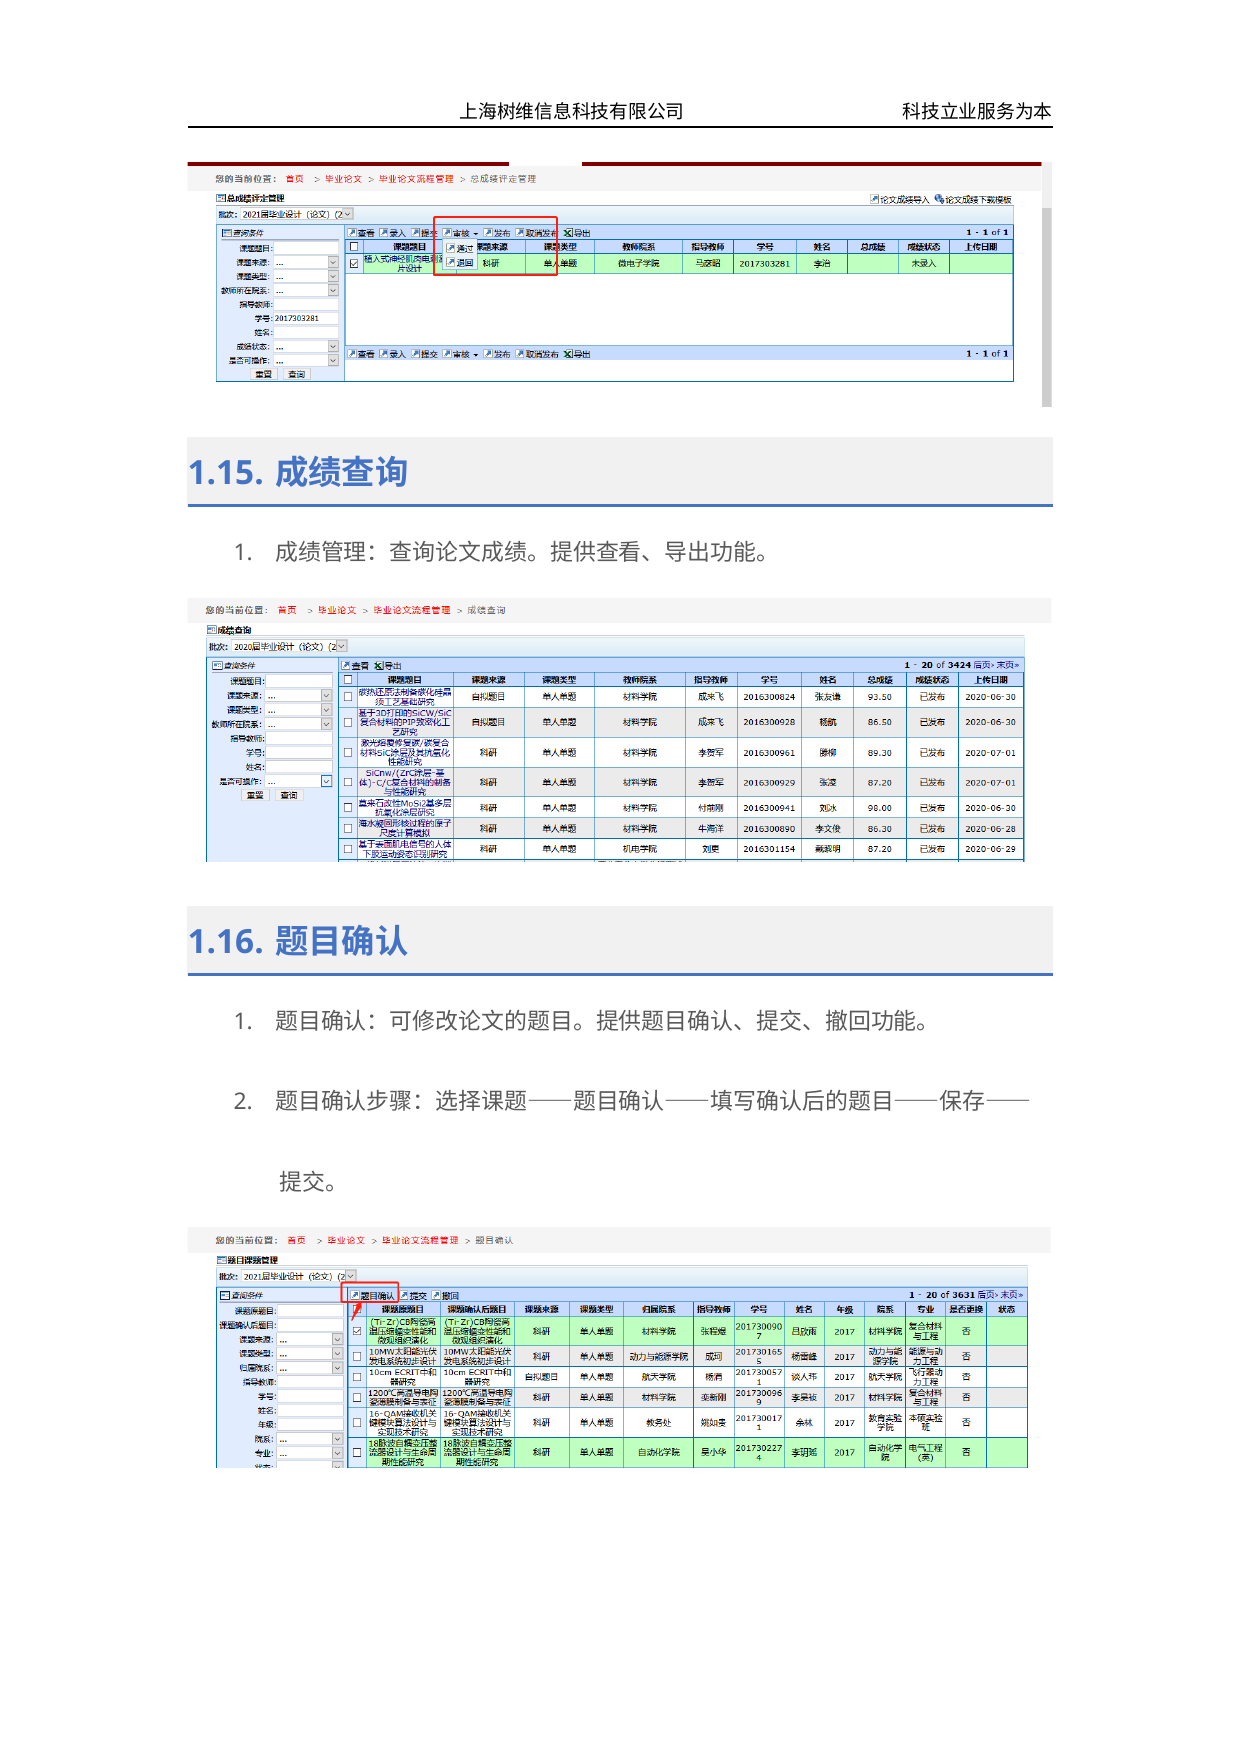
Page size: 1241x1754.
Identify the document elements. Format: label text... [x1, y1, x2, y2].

list 题目确认步骤：选择课题——题目确认——填写确认后的题目——保存—— [187, 1067, 1053, 1132]
subtitle 题目确认 [187, 906, 1053, 976]
list 成绩管理：查询论文成绩。提供查看、导出功能。 [187, 518, 1053, 583]
text 提交。 [187, 1148, 1053, 1213]
picture [187, 598, 1052, 862]
subtitle 成绩查询 [187, 437, 1053, 507]
list 题目确认：可修改论文的题目。提供题目确认、提交、撤回功能。 [187, 987, 1053, 1052]
picture [187, 162, 1052, 407]
picture [187, 1227, 1051, 1468]
